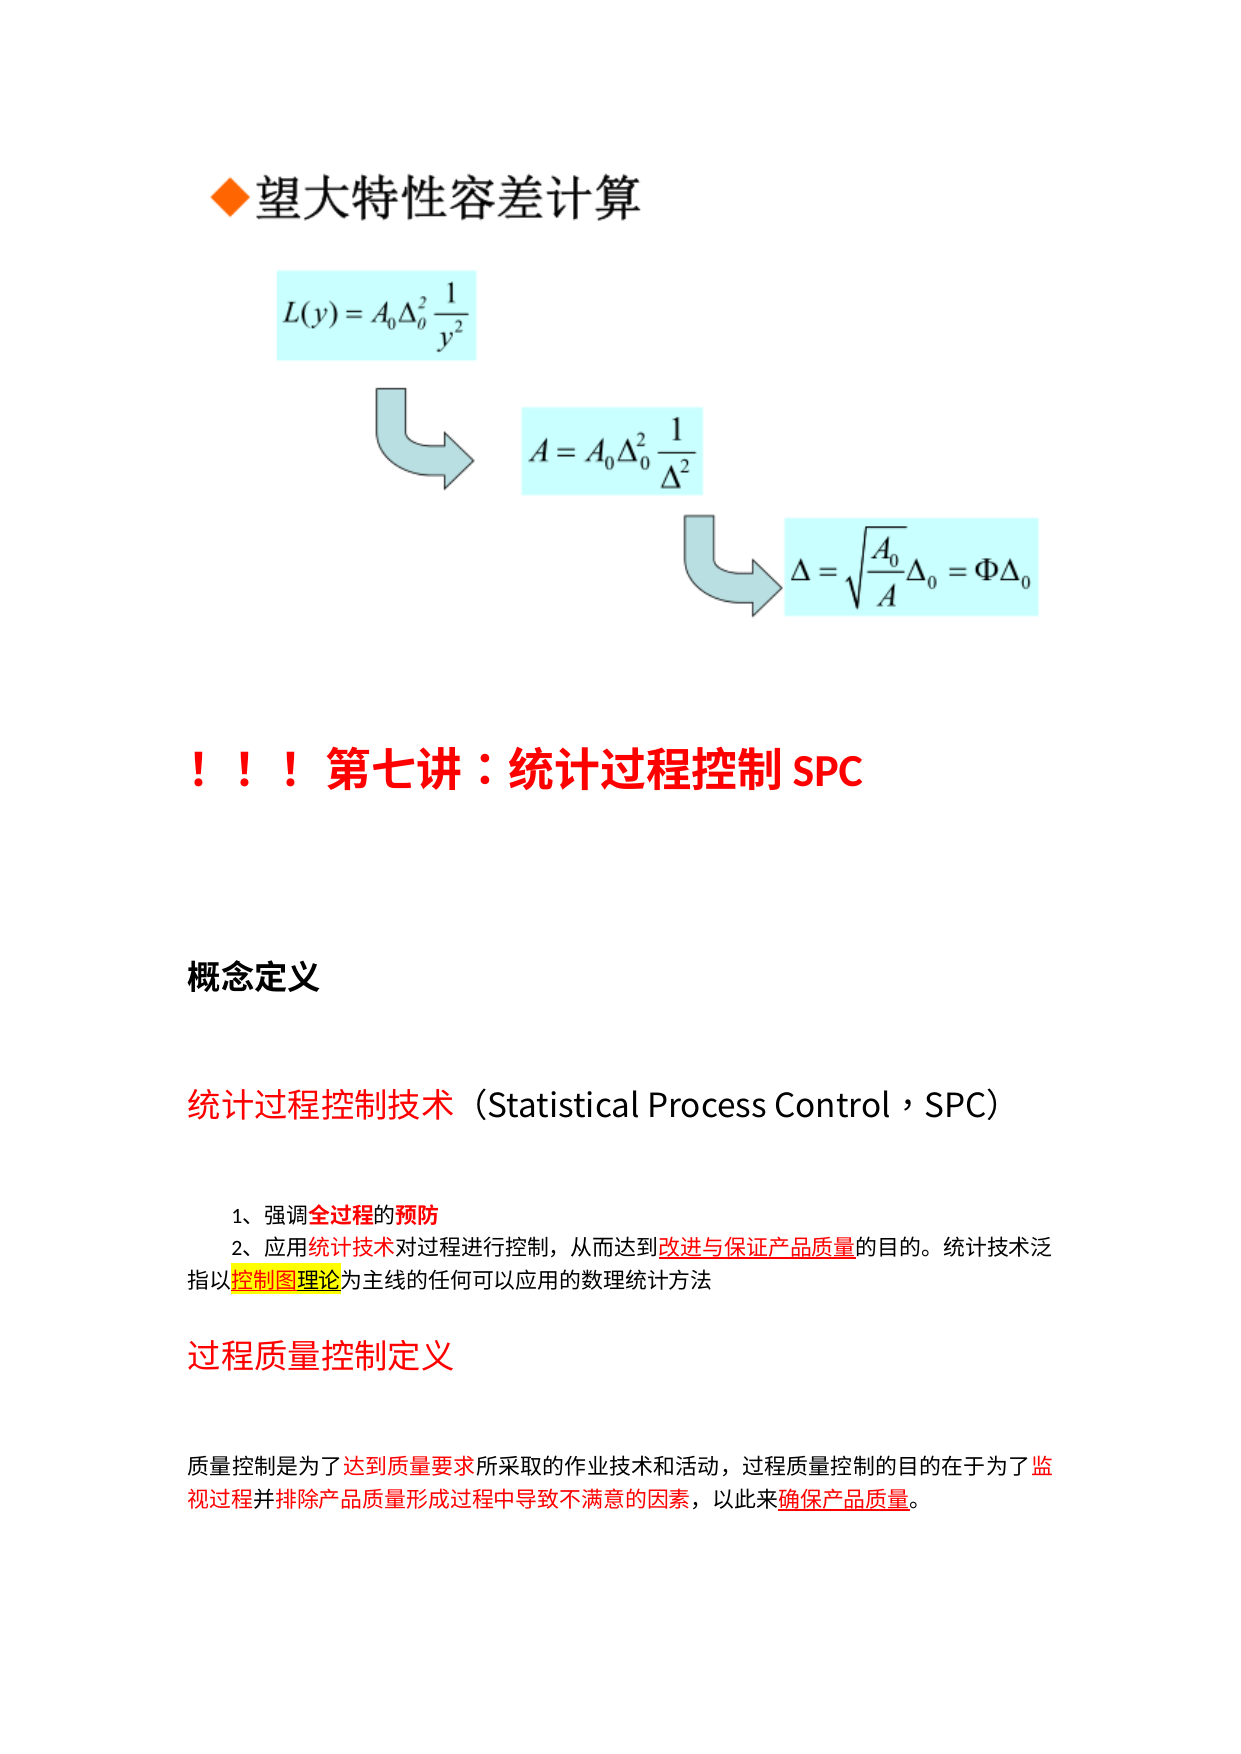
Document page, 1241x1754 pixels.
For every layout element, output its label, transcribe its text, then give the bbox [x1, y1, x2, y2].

text 2、应用统计技术对过程进行控制，从而达到改进与保证产品质量的目的。统计技术泛指以控制图理论为主线的任何可以应用的数理统计方法 [187, 1230, 1053, 1295]
text 1、强调全过程的预防 [187, 1197, 1053, 1230]
subtitle 统计过程控制技术（Statistical Process Control，SPC） [187, 1070, 1053, 1135]
subtitle 概念定义 [187, 943, 1053, 1008]
picture [187, 162, 1053, 646]
subtitle 过程质量控制定义 [187, 1322, 1053, 1387]
text 质量控制是为了达到质量要求所采取的作业技术和活动，过程质量控制的目的在于为了监视过程并排除产品质量形成过程中导致不满意的因素，以此来确保产品质量。 [187, 1449, 1053, 1514]
subtitle ！！！第七讲：统计过程控制SPC [187, 717, 1053, 815]
